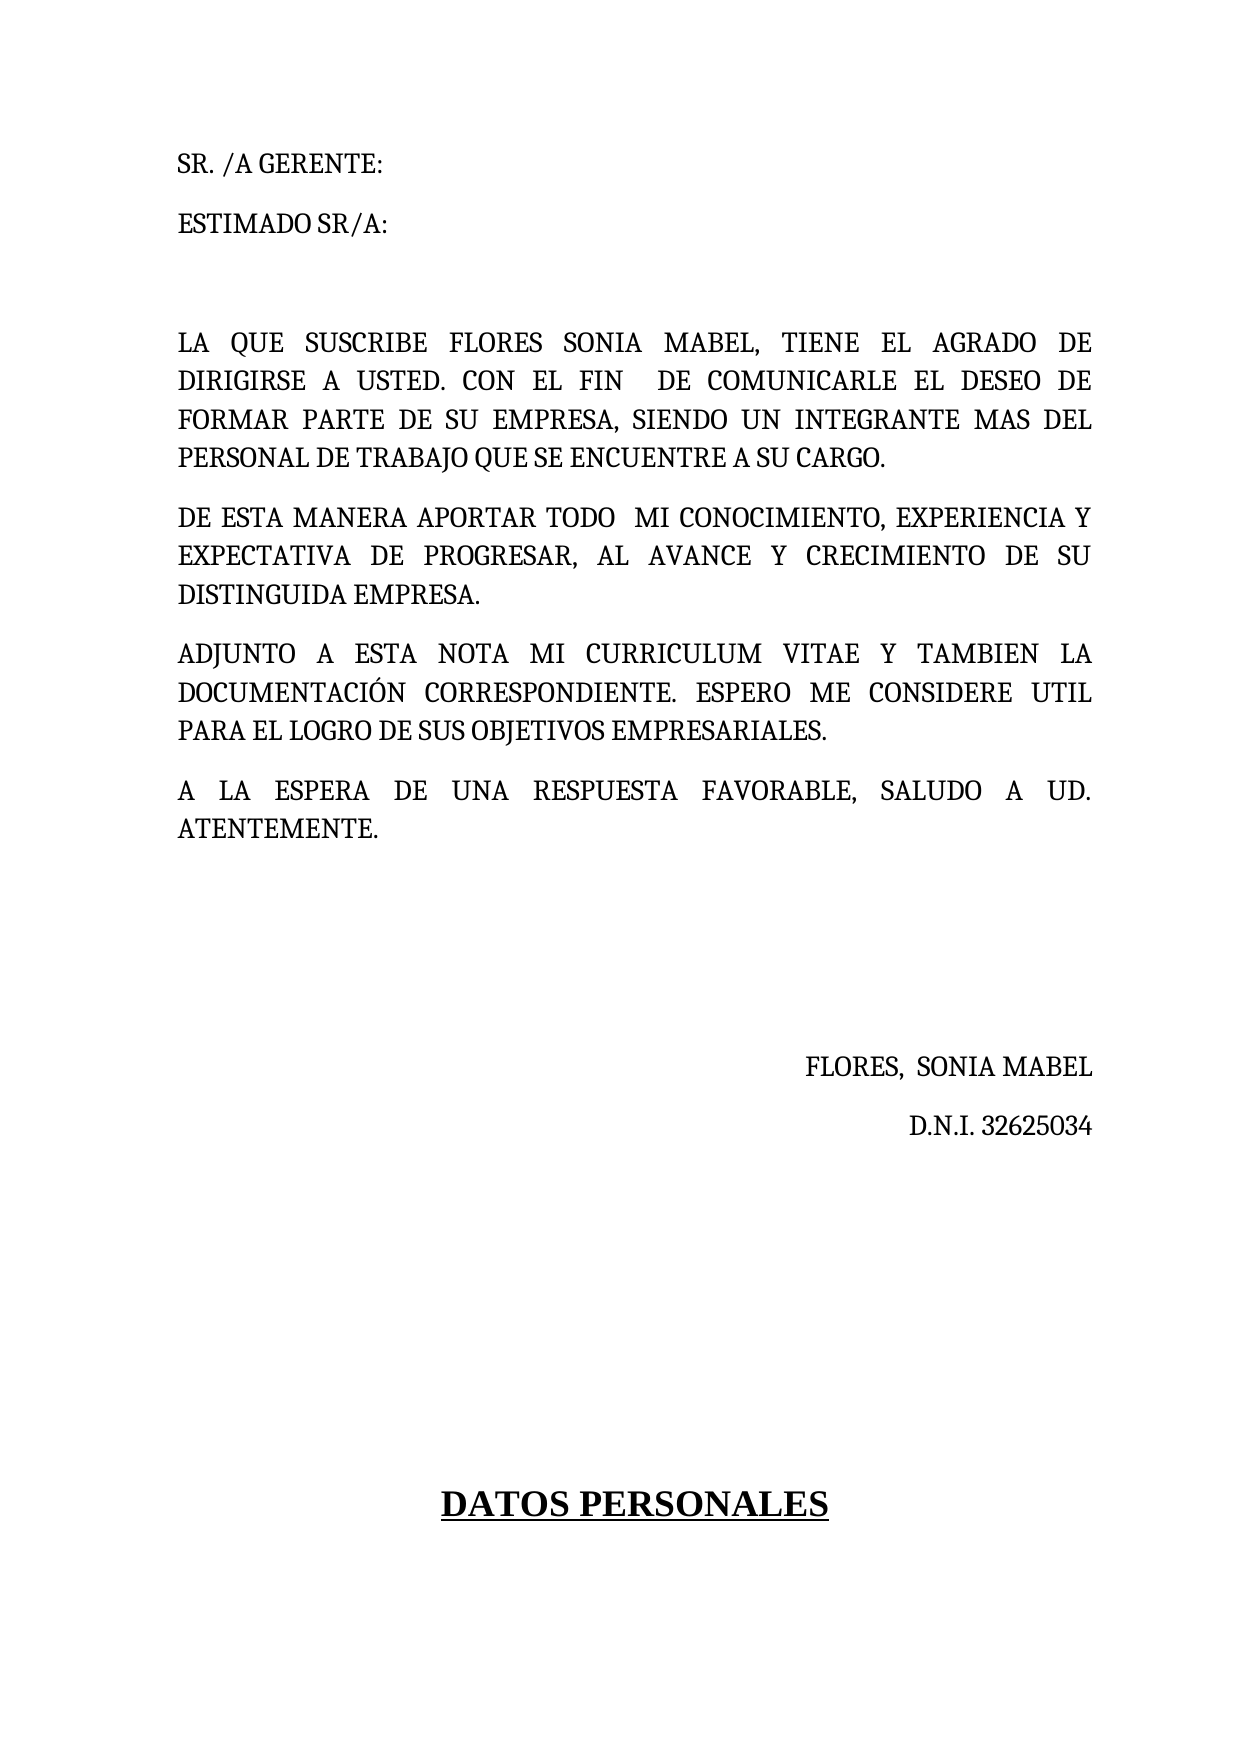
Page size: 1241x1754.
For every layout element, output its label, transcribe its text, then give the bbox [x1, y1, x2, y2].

text DE ESTA MANERA APORTAR TODO MI CONOCIMIENTO, EXPERIENCIA Y EXPECTATIVA DE PROGRESAR, AL AVANCE Y CRECIMIENTO DE SU DISTINGUIDA EMPRESA. [177, 501, 1093, 611]
text SR. /A GERENTE: [177, 148, 1093, 181]
text DATOS PERSONALES [177, 1482, 1093, 1525]
text ADJUNTO A ESTA NOTA MI CURRICULUM VITAE Y TAMBIEN LA DOCUMENTACIÓN CORRESPONDIENTE. ESPERO ME CONSIDERE UTIL PARA EL LOGRO DE SUS OBJETIVOS EMPRESARIALES. [177, 637, 1093, 748]
text A LA ESPERA DE UNA RESPUESTA FAVORABLE, SALUDO A UD. ATENTEMENTE. [177, 774, 1093, 846]
text ESTIMADO SR/A: [177, 207, 1093, 241]
text D.N.I. 32625034 [177, 1109, 1093, 1143]
text FLORES, SONIA MABEL [177, 1050, 1093, 1083]
text LA QUE SUSCRIBE FLORES SONIA MABEL, TIENE EL AGRADO DE DIRIGIRSE A USTED. CON EL FIN DE COMUNICARLE EL DESEO DE FORMAR PARTE DE SU EMPRESA, SIENDO UN INTEGRANTE MAS DEL PERSONAL DE TRABAJO QUE SE ENCUENTRE A SU CARGO. [177, 326, 1093, 475]
